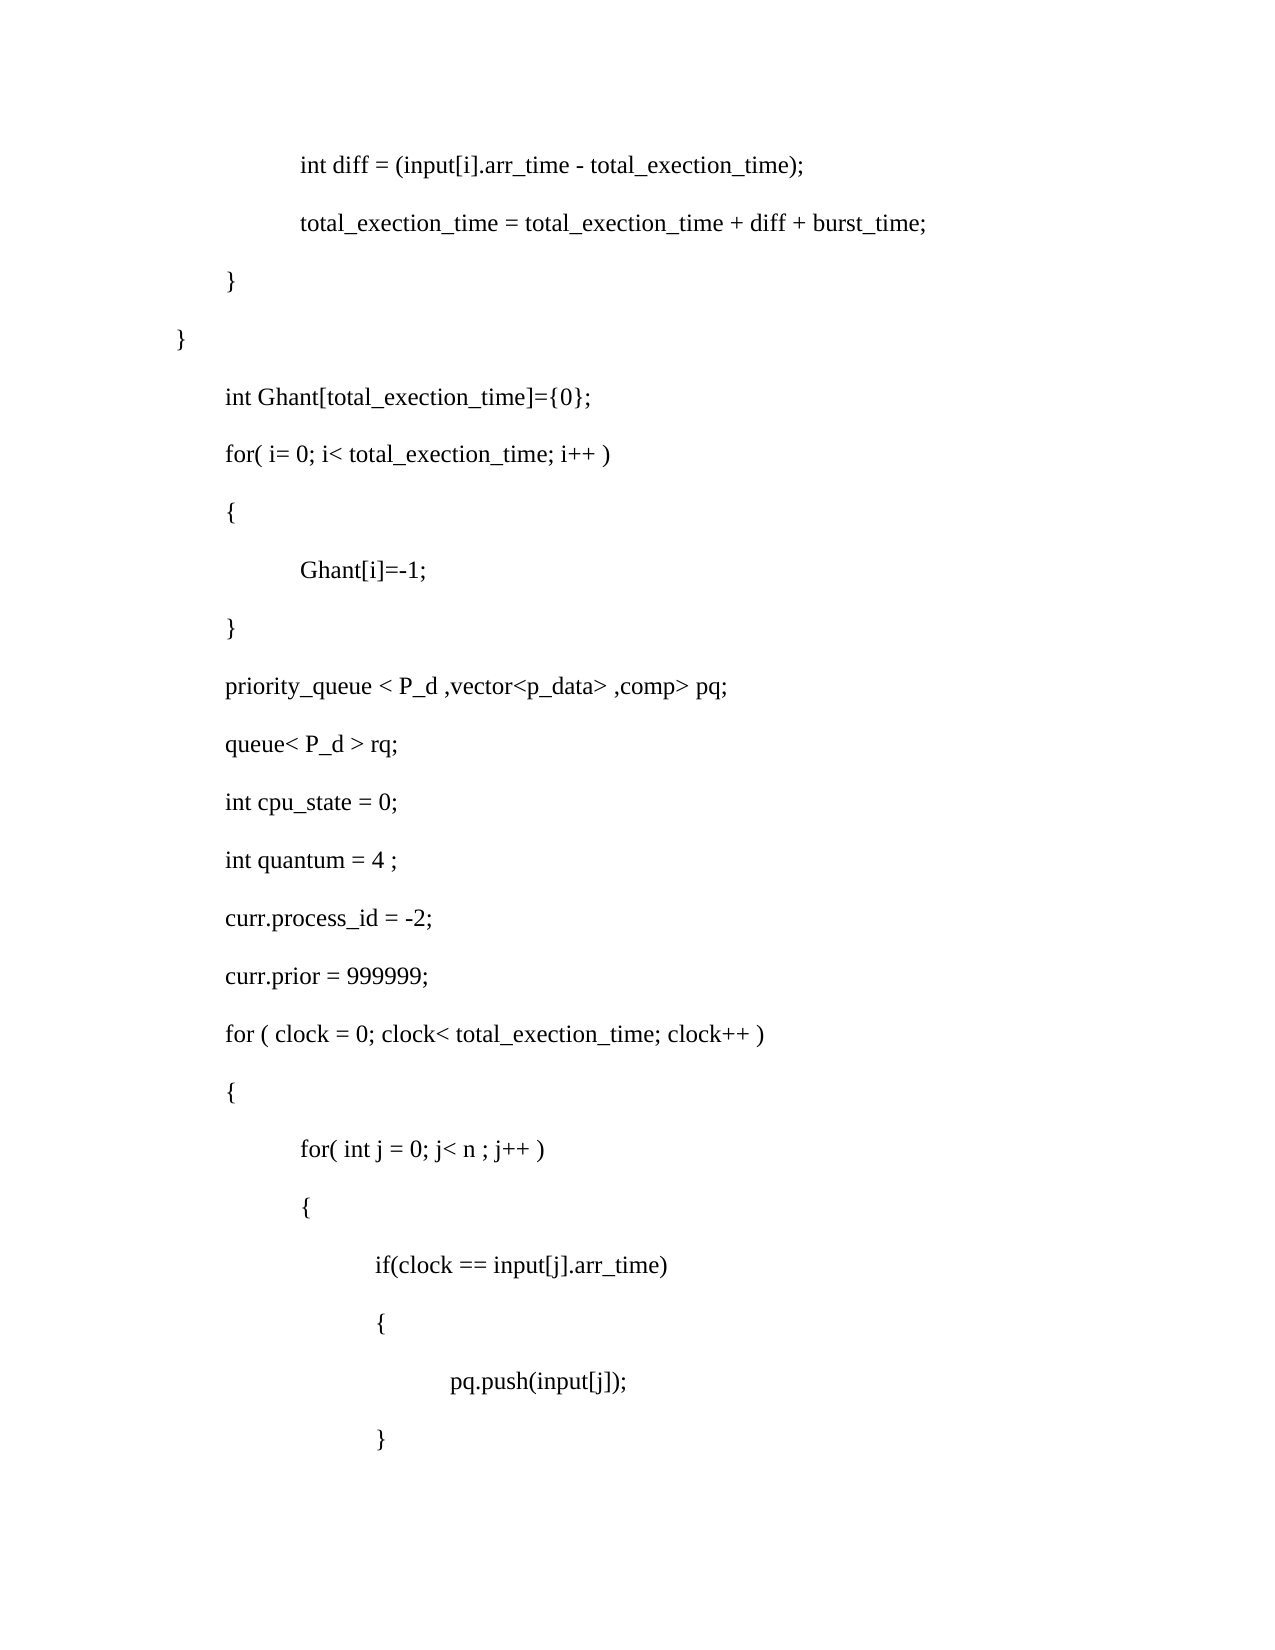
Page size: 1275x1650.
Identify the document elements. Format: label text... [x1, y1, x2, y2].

text } [150, 1424, 1125, 1453]
text int Ghant[total_exection_time]={0}; [150, 382, 1125, 410]
text { [150, 1077, 1125, 1105]
text for ( clock = 0; clock< total_exection_time; clock++ ) [150, 1019, 1125, 1047]
text pq.push(input[j]); [150, 1366, 1125, 1395]
text { [150, 1308, 1125, 1337]
text int diff = (input[i].arr_time - total_exection_time); [150, 150, 1125, 179]
text curr.prior = 999999; [150, 961, 1125, 989]
text } [150, 613, 1125, 642]
text for( i= 0; i< total_exection_time; i++ ) [150, 439, 1125, 468]
text total_exection_time = total_exection_time + diff + burst_time; [150, 208, 1125, 237]
text Ghant[i]=-1; [150, 555, 1125, 584]
text for( int j = 0; j< n ; j++ ) [150, 1134, 1125, 1163]
text int quantum = 4 ; [150, 845, 1125, 874]
text { [150, 1192, 1125, 1221]
text } [150, 324, 1125, 352]
text { [150, 497, 1125, 526]
text int cpu_state = 0; [150, 787, 1125, 816]
text queue< P_d > rq; [150, 729, 1125, 758]
text priority_queue < P_d ,vector<p_data> ,comp> pq; [150, 671, 1125, 700]
text curr.process_id = -2; [150, 903, 1125, 932]
text if(clock == input[j].arr_time) [150, 1250, 1125, 1279]
text } [150, 266, 1125, 294]
